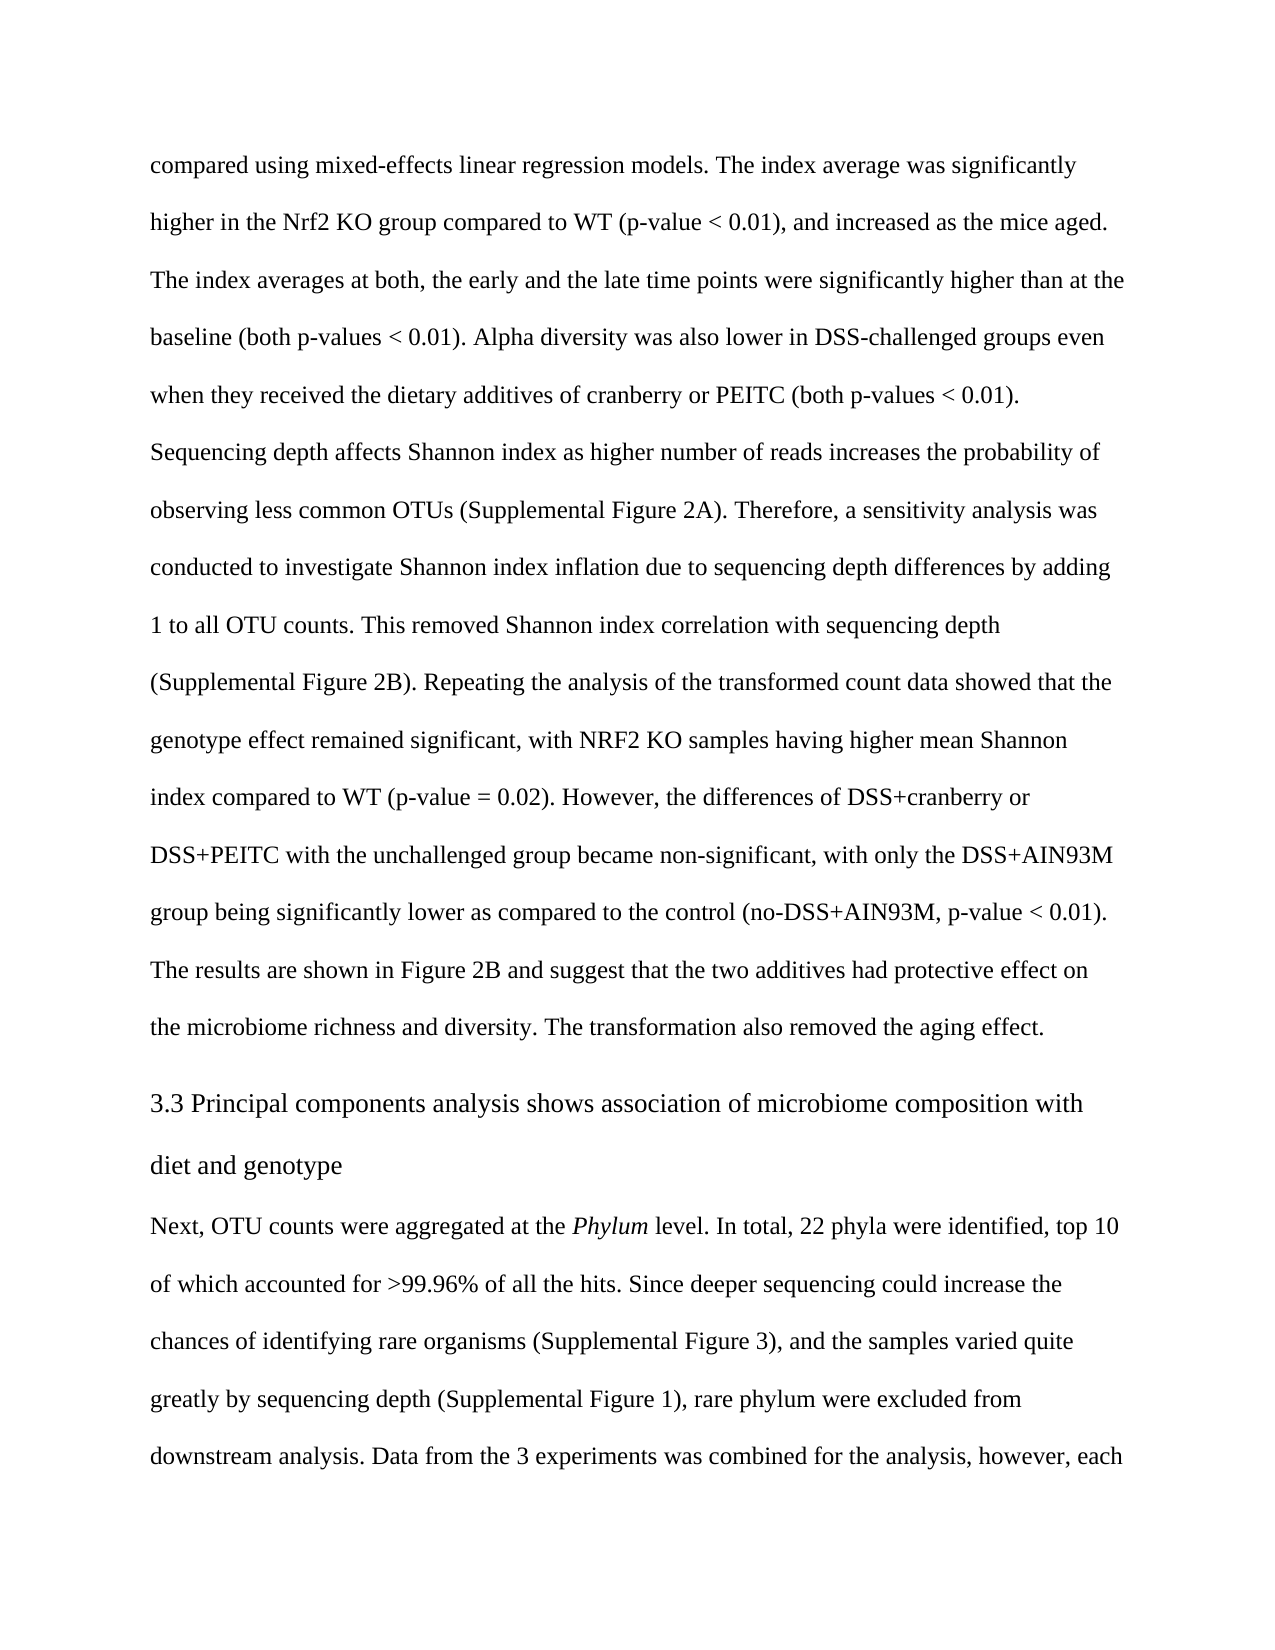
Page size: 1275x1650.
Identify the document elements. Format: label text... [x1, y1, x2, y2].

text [150, 150, 1125, 1041]
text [150, 1211, 1125, 1470]
subtitle 3.3 Principal components analysis shows association of microbiome composition with diet and genotype [150, 1087, 1125, 1180]
